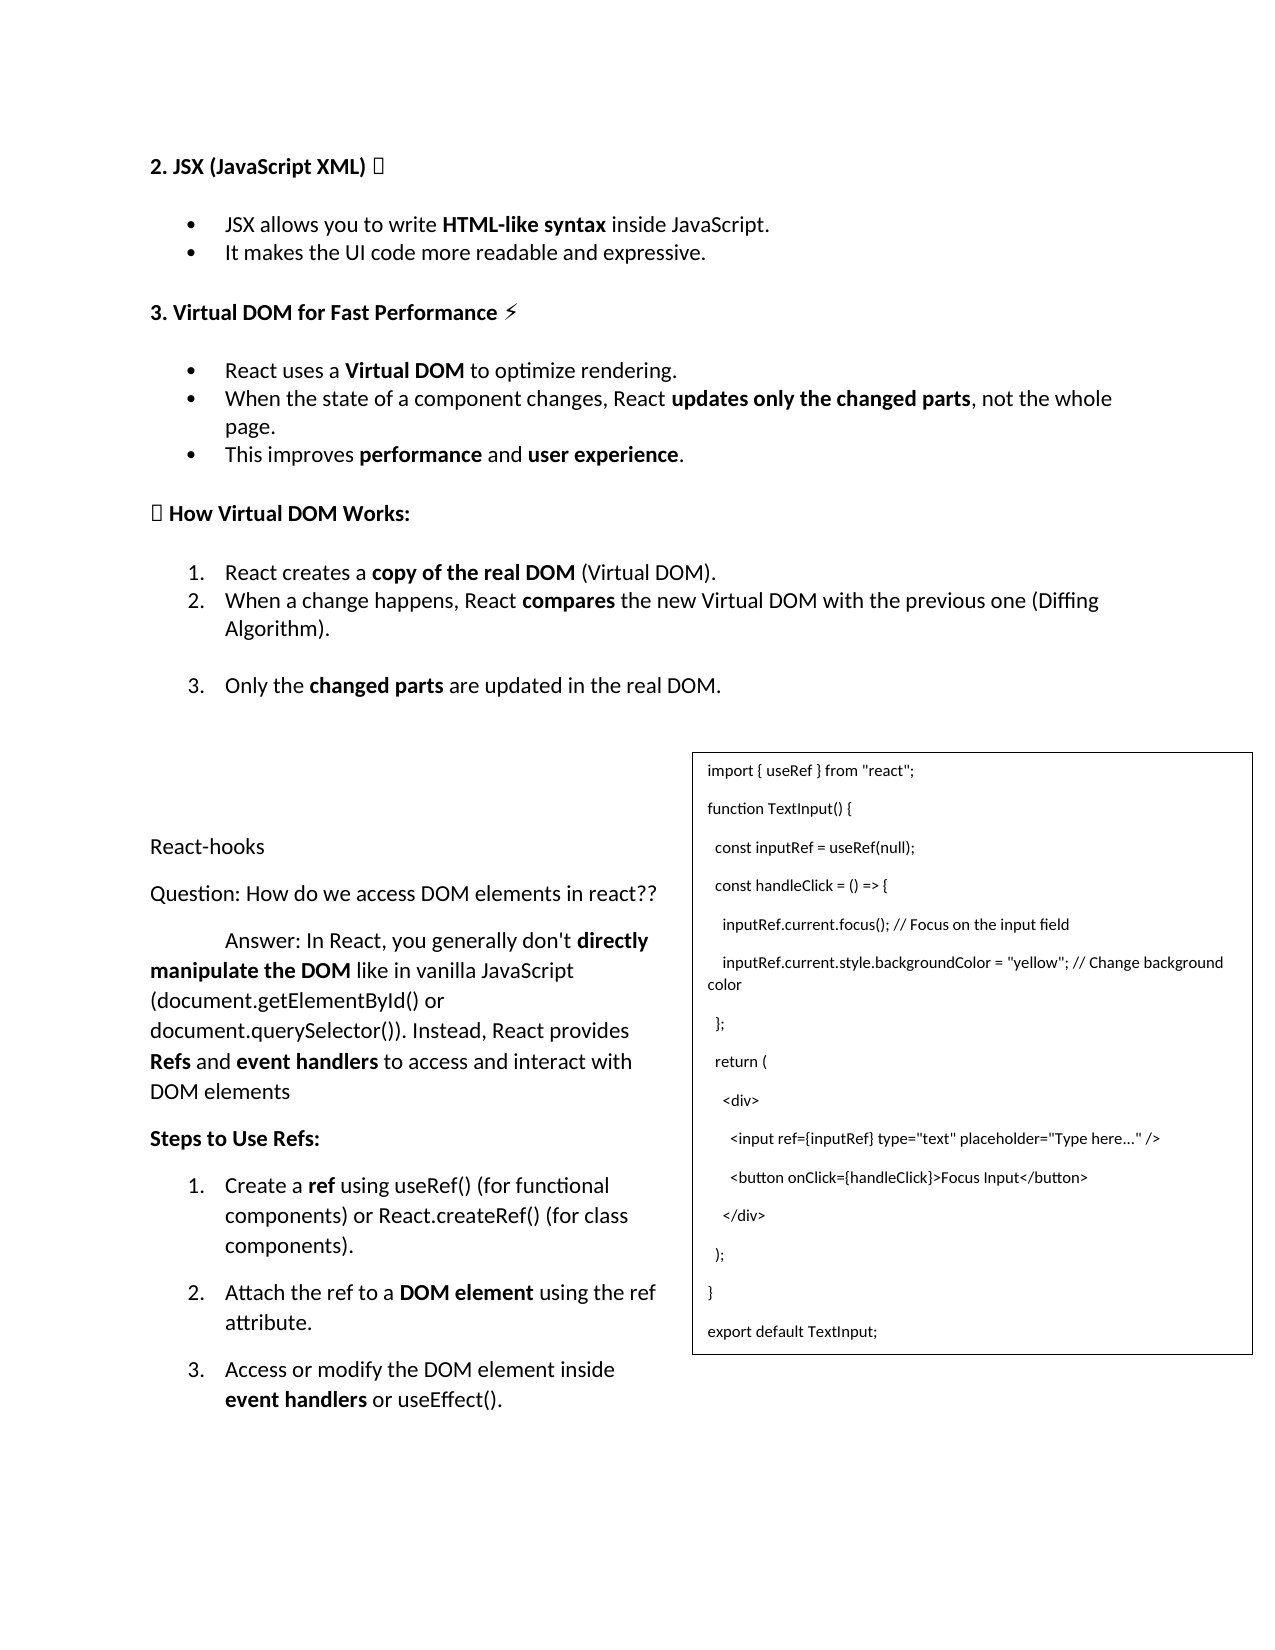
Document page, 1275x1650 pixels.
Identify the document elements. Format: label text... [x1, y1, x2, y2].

list Only the changed parts are updated in the real DOM. [187, 671, 1125, 699]
text 2. JSX (JavaScript XML) 📝 [150, 150, 1125, 181]
text 3. Virtual DOM for Fast Performance ⚡ [150, 296, 1125, 327]
list Access or modify the DOM element inside event handlers or useEffect(). [187, 1355, 1125, 1413]
list This improves performance and user experience. [187, 440, 1125, 468]
list When the state of a component changes, React updates only the changed parts, not the whole page. [187, 384, 1125, 440]
text React-hooks [150, 832, 692, 860]
text Question: How do we access DOM elements in react?? [150, 879, 692, 907]
text Steps to Use Refs: [150, 1124, 692, 1152]
text Answer: In React, you generally don't directly manipulate the DOM like in vanilla JavaScript (document.getElementById() or document.querySelector()). Instead, React provides Refs and event handlers to access and interact with DOM elements [150, 926, 692, 1105]
text ✅ How Virtual DOM Works: [150, 497, 1125, 528]
list React creates a copy of the real DOM (Virtual DOM). [187, 558, 1125, 586]
list React uses a Virtual DOM to optimize rendering. [187, 356, 1125, 384]
list When a change happens, React compares the new Virtual DOM with the previous one (Diffing Algorithm). [187, 586, 1125, 642]
list Create a ref using useRef() (for functional components) or React.createRef() (for class components). [187, 1171, 692, 1259]
list It makes the UI code more readable and expressive. [187, 238, 1125, 266]
list JSX allows you to write HTML-like syntax inside JavaScript. [187, 210, 1125, 238]
list Attach the ref to a DOM element using the ref attribute. [187, 1278, 692, 1336]
